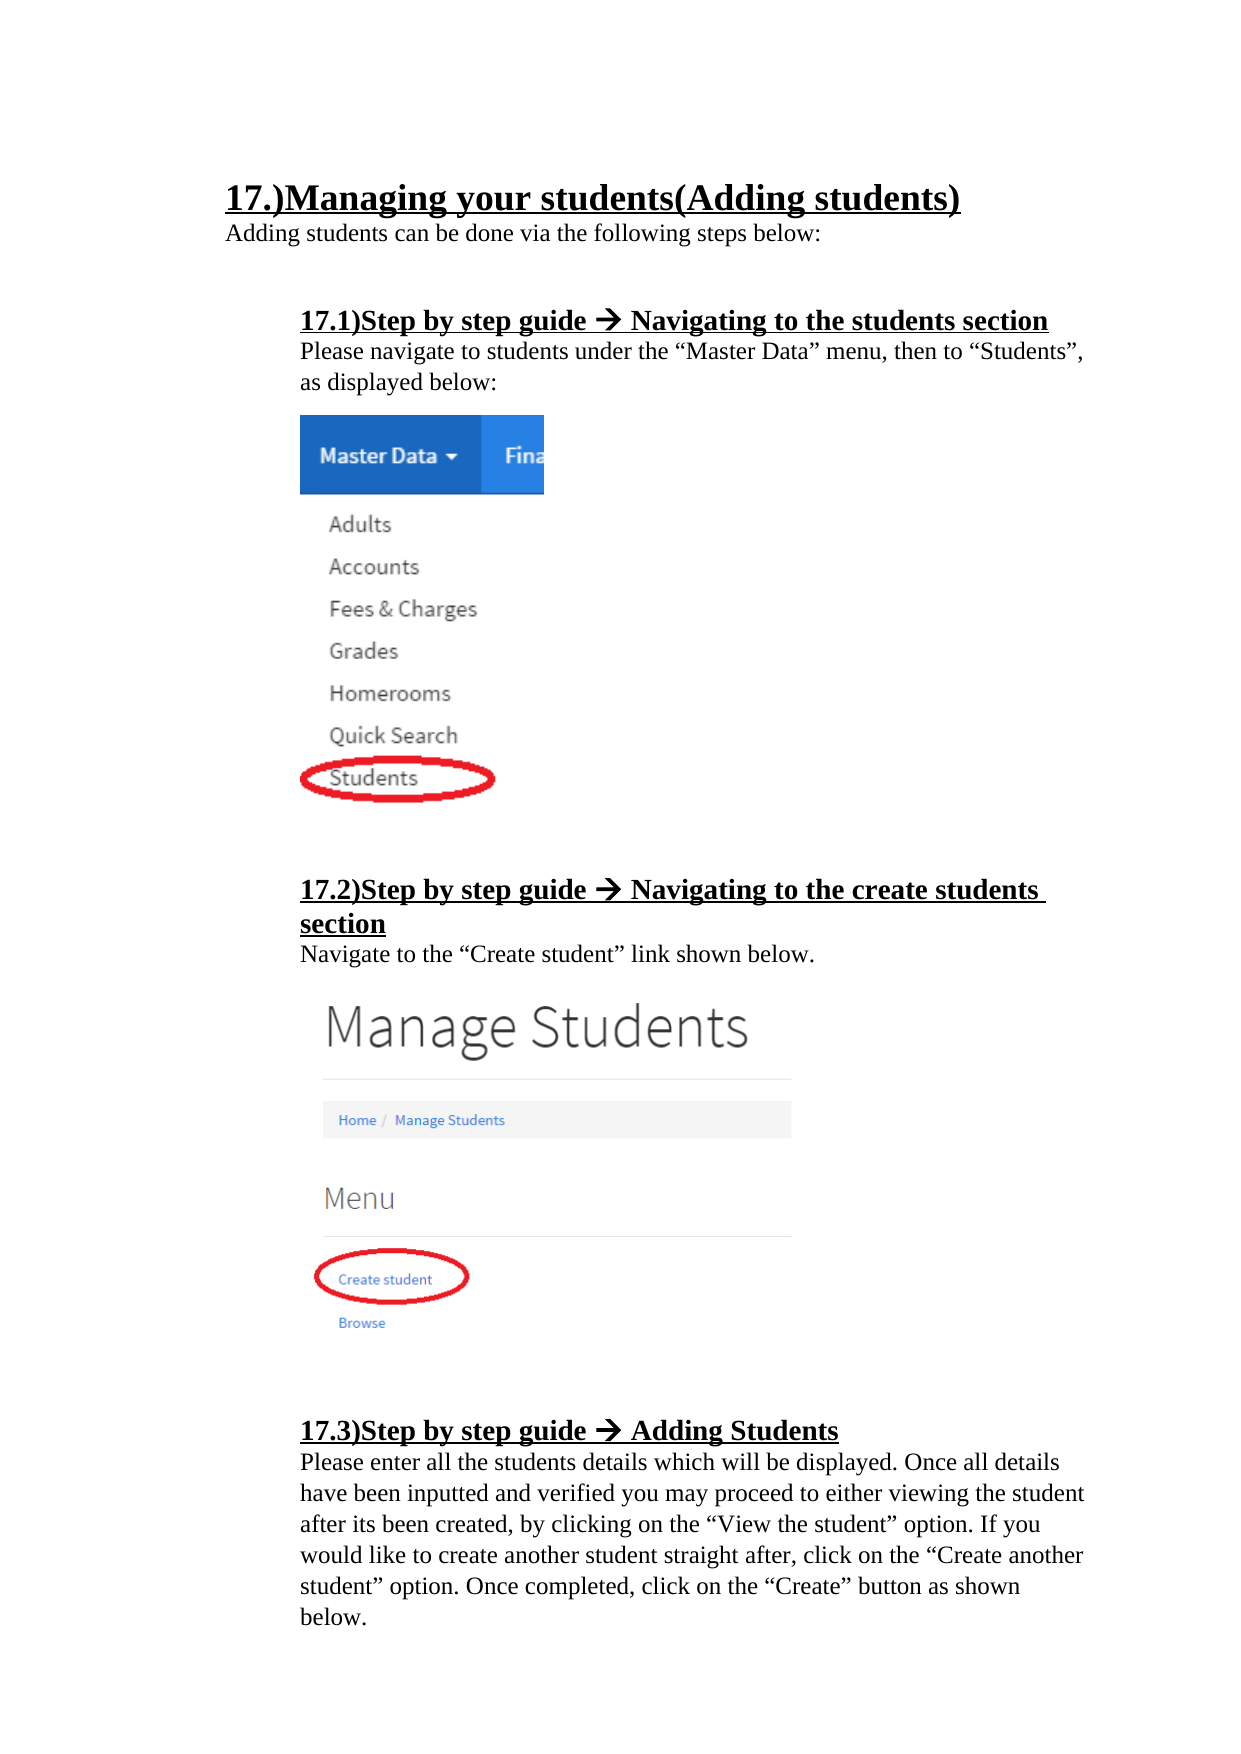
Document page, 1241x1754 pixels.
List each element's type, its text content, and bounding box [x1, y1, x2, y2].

picture [300, 987, 792, 1347]
text Please navigate to students under the “Master Data” menu, then to “Students”, as displayed below: [300, 336, 1090, 396]
picture [300, 415, 544, 806]
subtitle 17.2)Step by step guide Navigating to the create students section [300, 872, 1090, 939]
subtitle 17.)Managing your students(Adding students) [150, 175, 1090, 218]
subtitle 17.3)Step by step guide Adding Students [150, 1413, 1090, 1447]
text Adding students can be done via the following steps below: [225, 218, 1090, 247]
subtitle 17.1)Step by step guide Navigating to the students section [300, 266, 1090, 336]
text Navigate to the “Create student” link shown below. [300, 939, 1090, 968]
